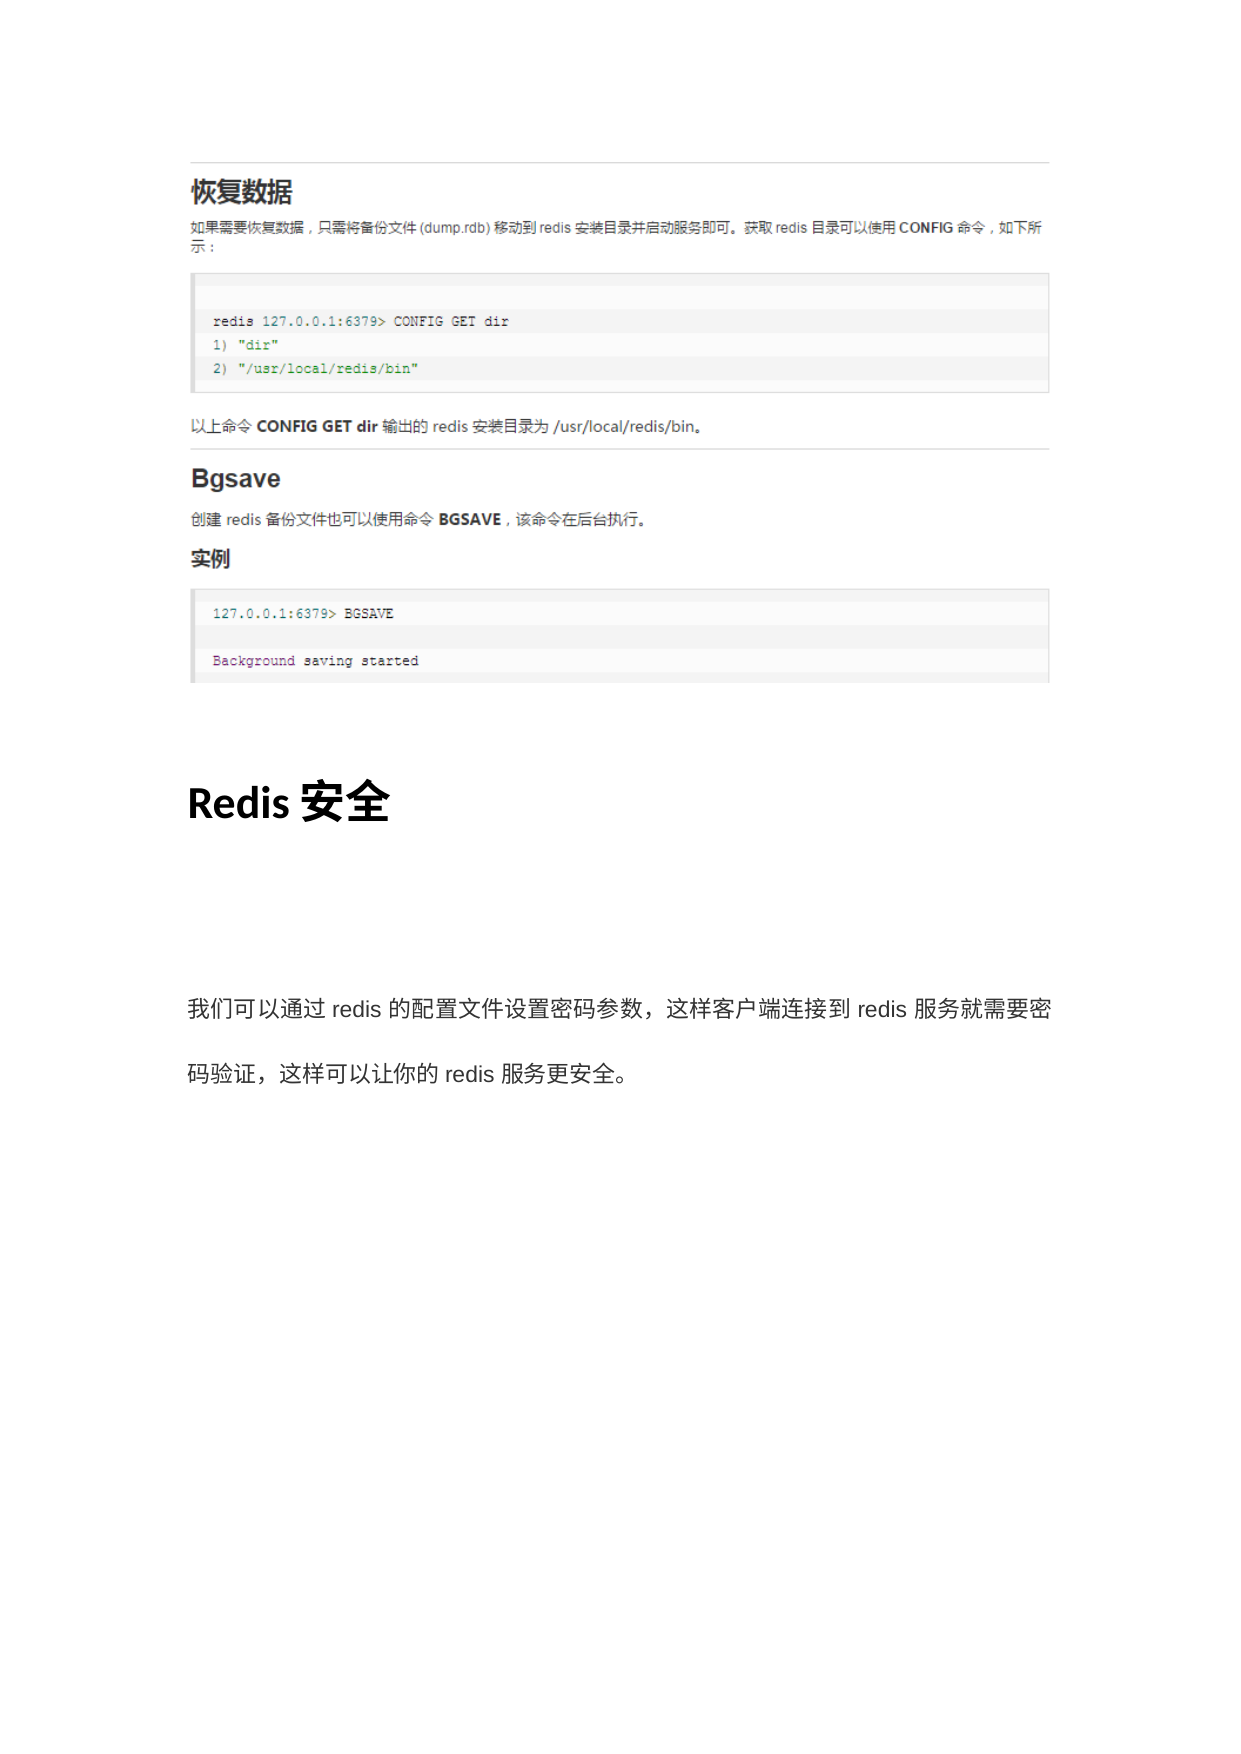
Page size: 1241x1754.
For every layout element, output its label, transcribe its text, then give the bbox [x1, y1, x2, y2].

text 我们可以通过 redis 的配置文件设置密码参数，这样客户端连接到 redis 服务就需要密码验证，这样可以让你的 redis 服务更安全。 [187, 975, 1053, 1105]
picture [187, 162, 1053, 683]
subtitle Redis安全 [187, 750, 1053, 847]
